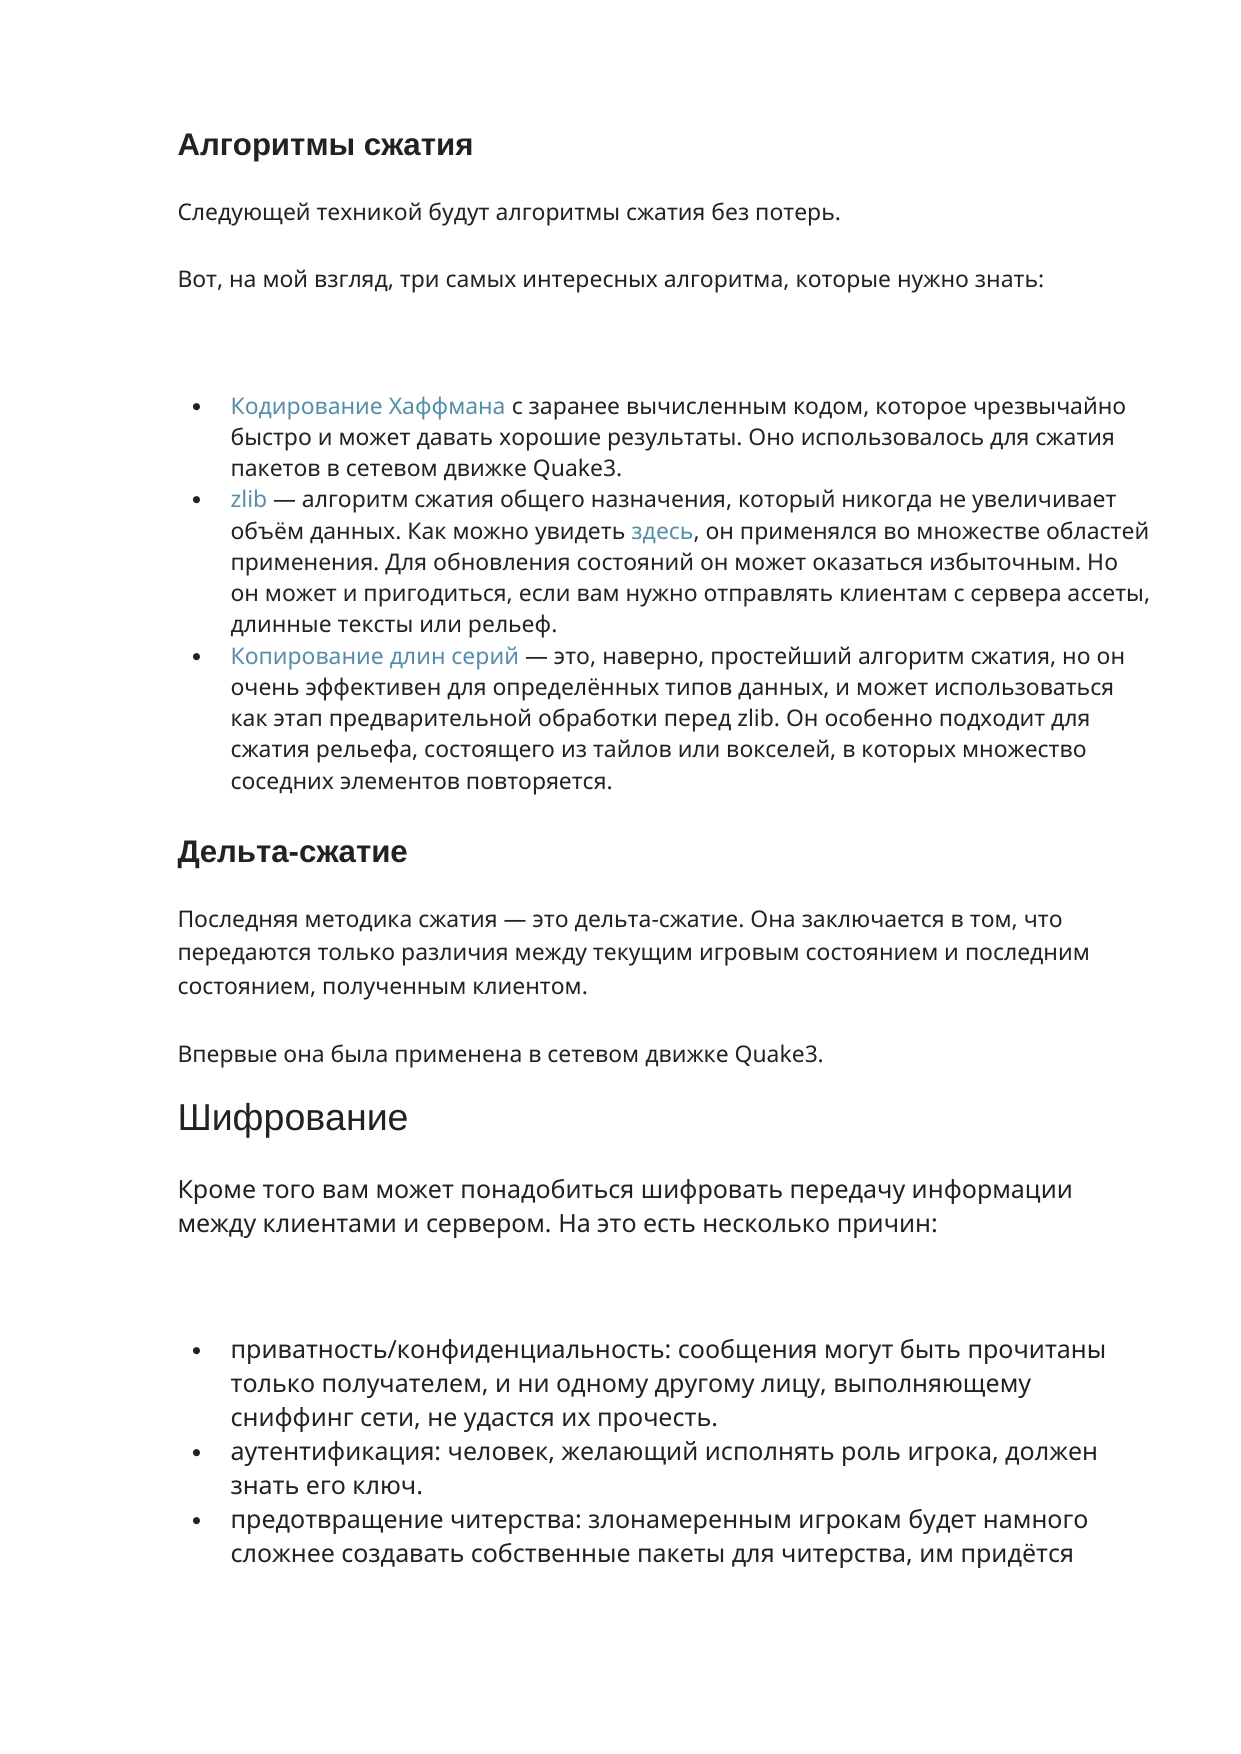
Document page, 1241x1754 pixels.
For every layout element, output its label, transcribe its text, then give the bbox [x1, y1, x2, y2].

list приватность/конфиденциальность: сообщения могут быть прочитаны только получателем, и ни одному другому лицу, выполняющему сниффинг сети, не удастся их прочесть. [193, 1331, 1152, 1434]
list zlib — алгоритм сжатия общего назначения, который никогда не увеличивает объём данных. Как можно увидеть здесь, он применялся во множестве областей применения. Для обновления состояний он может оказаться избыточным. Но он может и пригодиться, если вам нужно отправлять клиентам с сервера ассеты, длинные тексты или рельеф. [193, 483, 1152, 640]
subtitle Дельта-сжатие [177, 825, 1152, 869]
text Последняя методика сжатия — это дельта-сжатие. Она заключается в том, что передаются только различия между текущим игровым состоянием и последним состоянием, полученным клиентом. Впервые она была применена в сетевом движке Quake3. [177, 869, 1152, 1069]
text Следующей техникой будут алгоритмы сжатия без потерь. Вот, на мой взгляд, три самых интересных алгоритма, которые нужно знать: [177, 162, 1152, 358]
text Кроме того вам может понадобиться шифровать передачу информации между клиентами и сервером. На это есть несколько причин: [177, 1138, 1152, 1302]
list Копирование длин серий — это, наверно, простейший алгоритм сжатия, но он очень эффективен для определённых типов данных, и может использоваться как этап предварительной обработки перед zlib. Он особенно подходит для сжатия рельефа, состоящего из тайлов или вокселей, в которых множество соседних элементов повторяется. [193, 640, 1152, 796]
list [193, 1502, 1152, 1570]
subtitle Алгоритмы сжатия [177, 118, 1152, 162]
list Кодирование Хаффмана с заранее вычисленным кодом, которое чрезвычайно быстро и может давать хорошие результаты. Оно использовалось для сжатия пакетов в сетевом движке Quake3. [193, 390, 1152, 483]
text Шифрование [177, 1088, 1152, 1138]
list аутентификация: человек, желающий исполнять роль игрока, должен знать его ключ. [193, 1434, 1152, 1502]
